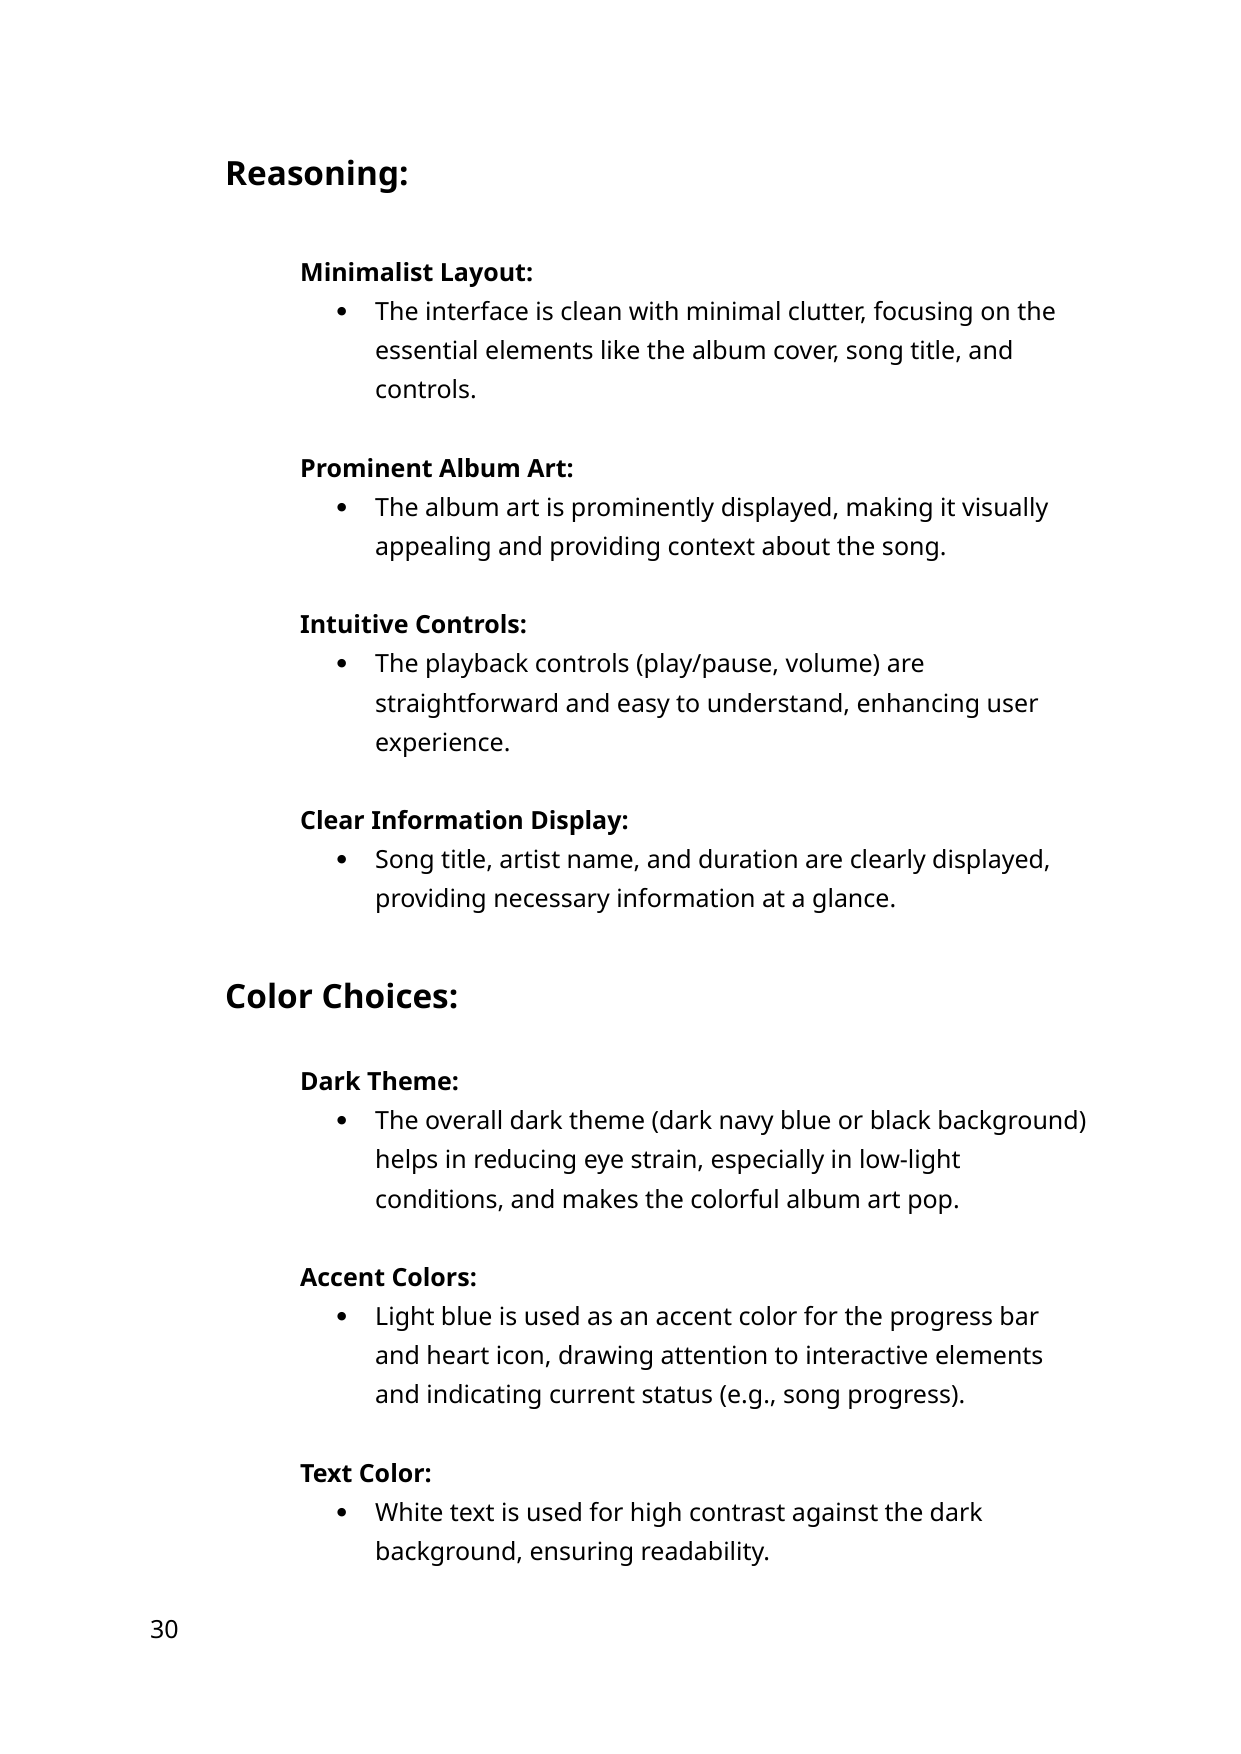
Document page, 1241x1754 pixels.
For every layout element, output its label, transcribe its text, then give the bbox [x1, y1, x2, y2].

list Reasoning: [225, 150, 1090, 195]
list Song title, artist name, and duration are clearly displayed, providing necessary information at a glance. [337, 842, 1090, 915]
list White text is used for high contrast against the dark background, ensuring readability. [337, 1494, 1090, 1568]
list Color Choices: [225, 972, 1090, 1018]
list Accent Colors: [225, 1259, 1090, 1294]
list Prominent Album Art: [225, 450, 1090, 484]
list The playback controls (play/pause, volume) are straightforward and easy to understand, enhancing user experience. [337, 646, 1090, 758]
list Minimalist Layout: [225, 254, 1090, 288]
list The interface is clean with minimal clutter, focusing on the essential elements like the album cover, song title, and controls. [337, 293, 1090, 406]
list Intuitive Controls: [225, 607, 1090, 641]
list Dark Theme: [225, 1064, 1090, 1098]
list The album art is prominently displayed, making it visually appealing and providing context about the song. [337, 489, 1090, 563]
list The overall dark theme (dark navy blue or black background) helps in reducing eye strain, especially in low-light conditions, and makes the colorful album art pop. [337, 1103, 1090, 1215]
list Text Color: [225, 1455, 1090, 1489]
list Clear Information Display: [225, 803, 1090, 837]
list Light blue is used as an accent color for the progress bar and heart icon, drawing attention to interactive elements and indicating current status (e.g., song progress). [337, 1299, 1090, 1411]
